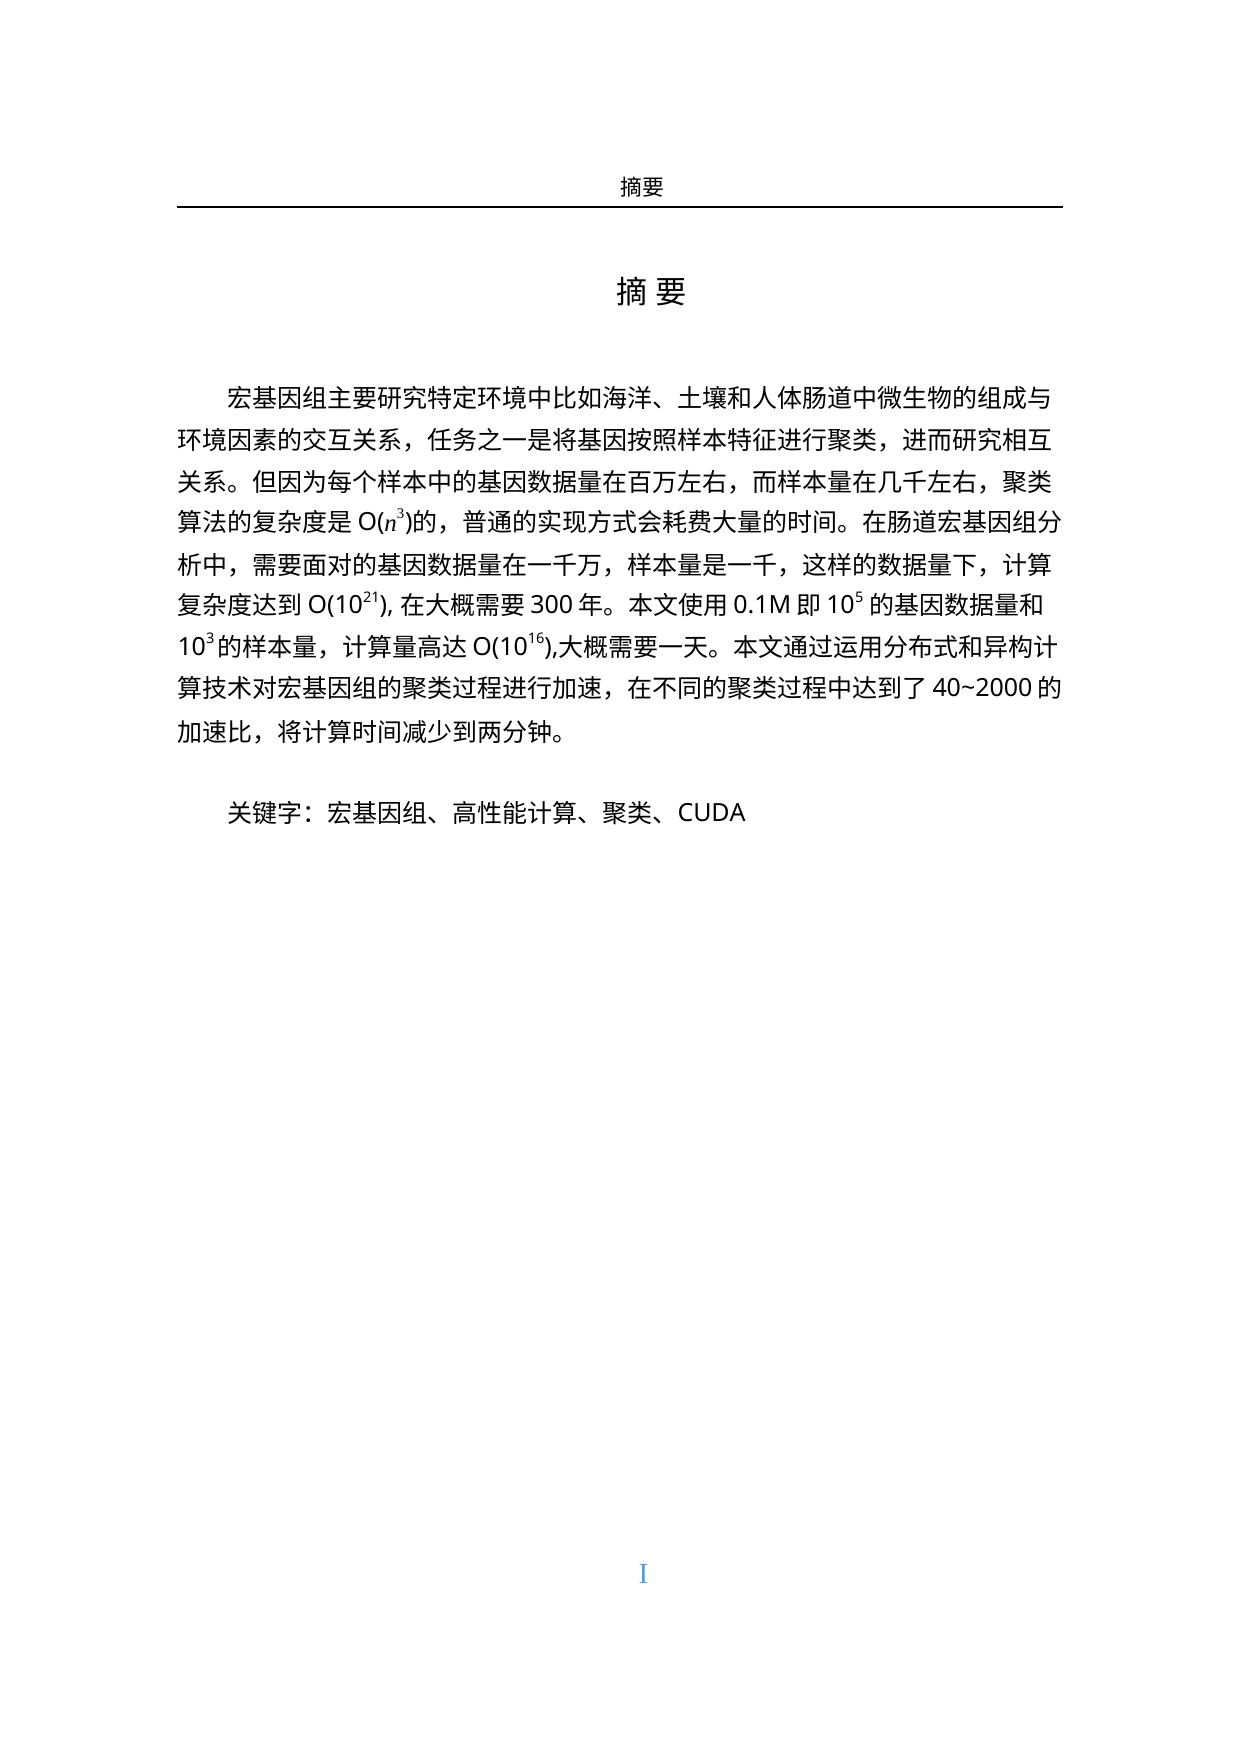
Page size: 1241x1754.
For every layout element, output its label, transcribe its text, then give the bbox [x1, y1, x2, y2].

subtitle 摘 要 [177, 270, 1063, 312]
text 宏基因组主要研究特定环境中比如海洋、土壤和人体肠道中微生物的组成与环境因素的交互关系，任务之一是将基因按照样本特征进行聚类，进而研究相互关系。但因为每个样本中的基因数据量在百万左右，而样本量在几千左右，聚类算法的复杂度是O()的，普通的实现方式会耗费大量的时间。在肠道宏基因组分析中，需要面对的基因数据量在一千万，样本量是一千，这样的数据量下，计算复杂度达到O(1021), 在大概需要300年。本文使用0.1M即105 的基因数据量和103的样本量，计算量高达O(1016),大概需要一天。本文通过运用分布式和异构计算技术对宏基因组的聚类过程进行加速，在不同的聚类过程中达到了40~2000的加速比，将计算时间减少到两分钟。 [177, 374, 1063, 749]
text 关键字：宏基因组、高性能计算、聚类、CUDA [177, 791, 1063, 833]
